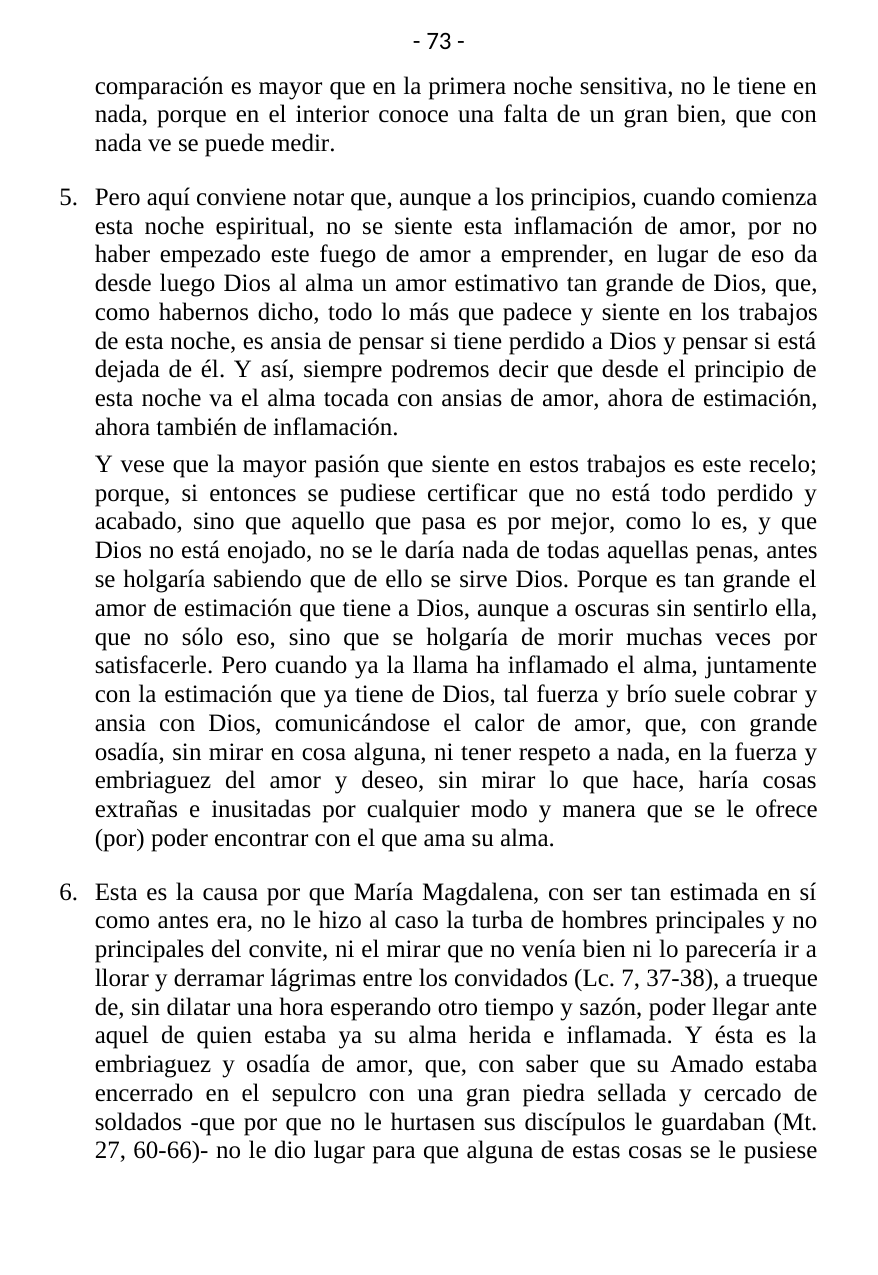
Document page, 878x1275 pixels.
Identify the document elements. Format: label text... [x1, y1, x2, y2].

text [59, 71, 818, 157]
text 5. Pero aquí conviene notar que, aunque a los principios, cuando comienza esta noche espiritual, no se siente esta inflamación de amor, por no haber empezado este fuego de amor a emprender, en lugar de eso da desde luego Dios al alma un amor estimativo tan grande de Dios, que, como habernos dicho, todo lo más que padece y siente en los trabajos de esta noche, es ansia de pensar si tiene perdido a Dios y pensar si está dejada de él. Y así, siempre podremos decir que desde el principio de esta noche va el alma tocada con ansias de amor, ahora de estimación, ahora también de inflamación. [59, 182, 818, 441]
text Y vese que la mayor pasión que siente en estos trabajos es este recelo; porque, si entonces se pudiese certificar que no está todo perdido y acabado, sino que aquello que pasa es por mejor, como lo es, y que Dios no está enojado, no se le daría nada de todas aquellas penas, antes se holgaría sabiendo que de ello se sirve Dios. Porque es tan grande el amor de estimación que tiene a Dios, aunque a oscuras sin sentirlo ella, que no sólo eso, sino que se holgaría de morir muchas veces por satisfacerle. Pero cuando ya la llama ha inflamado el alma, juntamente con la estimación que ya tiene de Dios, tal fuerza y brío suele cobrar y ansia con Dios, comunicándose el calor de amor, que, con grande osadía, sin mirar en cosa alguna, ni tener respeto a nada, en la fuerza y embriaguez del amor y deseo, sin mirar lo que hace, haría cosas extrañas e inusitadas por cualquier modo y manera que se le ofrece (por) poder encontrar con el que ama su alma. [94, 449, 818, 852]
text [59, 877, 818, 1164]
